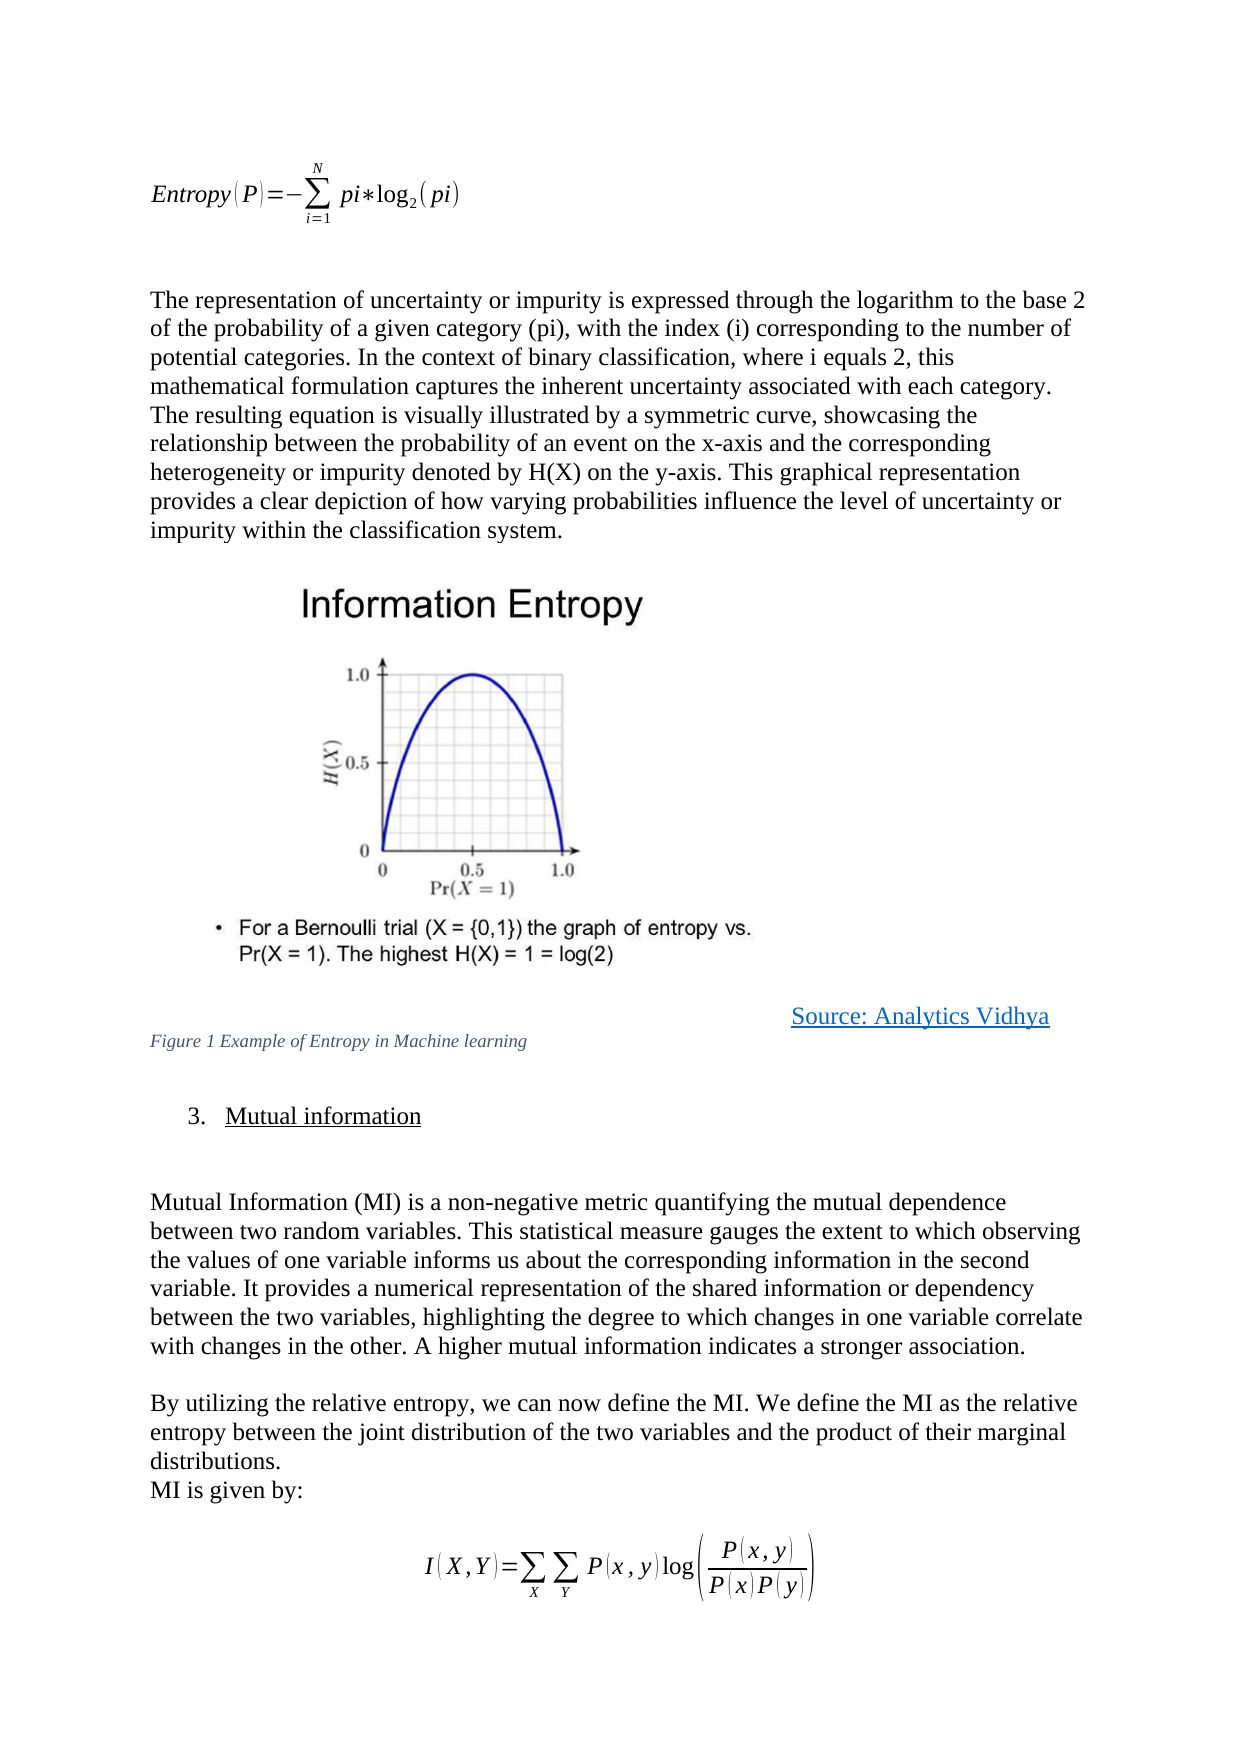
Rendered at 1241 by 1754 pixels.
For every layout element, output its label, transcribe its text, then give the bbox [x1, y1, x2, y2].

text MI is given by: [150, 1475, 1090, 1503]
list Mutual information [187, 1101, 1090, 1130]
text By utilizing the relative entropy, we can now define the MI. We define the MI as the relative entropy between the joint distribution of the two variables and the product of their marginal distributions. [150, 1388, 1090, 1475]
picture [150, 543, 792, 1025]
text The representation of uncertainty or impurity is expressed through the logarithm to the base 2 of the probability of a given category (pi), with the index (i) corresponding to the number of potential categories. In the context of binary classification, where i equals 2, this mathematical formulation captures the inherent uncertainty associated with each category. The resulting equation is visually illustrated by a symmetric curve, showcasing the relationship between the probability of an event on the x-axis and the corresponding heterogeneity or impurity denoted by H(X) on the y-axis. This graphical representation provides a clear depiction of how varying probabilities influence the level of uncertainty or impurity within the classification system. [150, 285, 1090, 543]
text Mutual Information (MI) is a non-negative metric quantifying the mutual dependence between two random variables. This statistical measure gauges the extent to which observing the values of one variable informs us about the corresponding information in the second variable. It provides a numerical representation of the shared information or dependency between the two variables, highlighting the degree to which changes in one variable correlate with changes in the other. A higher mutual information indicates a stronger association. [150, 1187, 1090, 1360]
